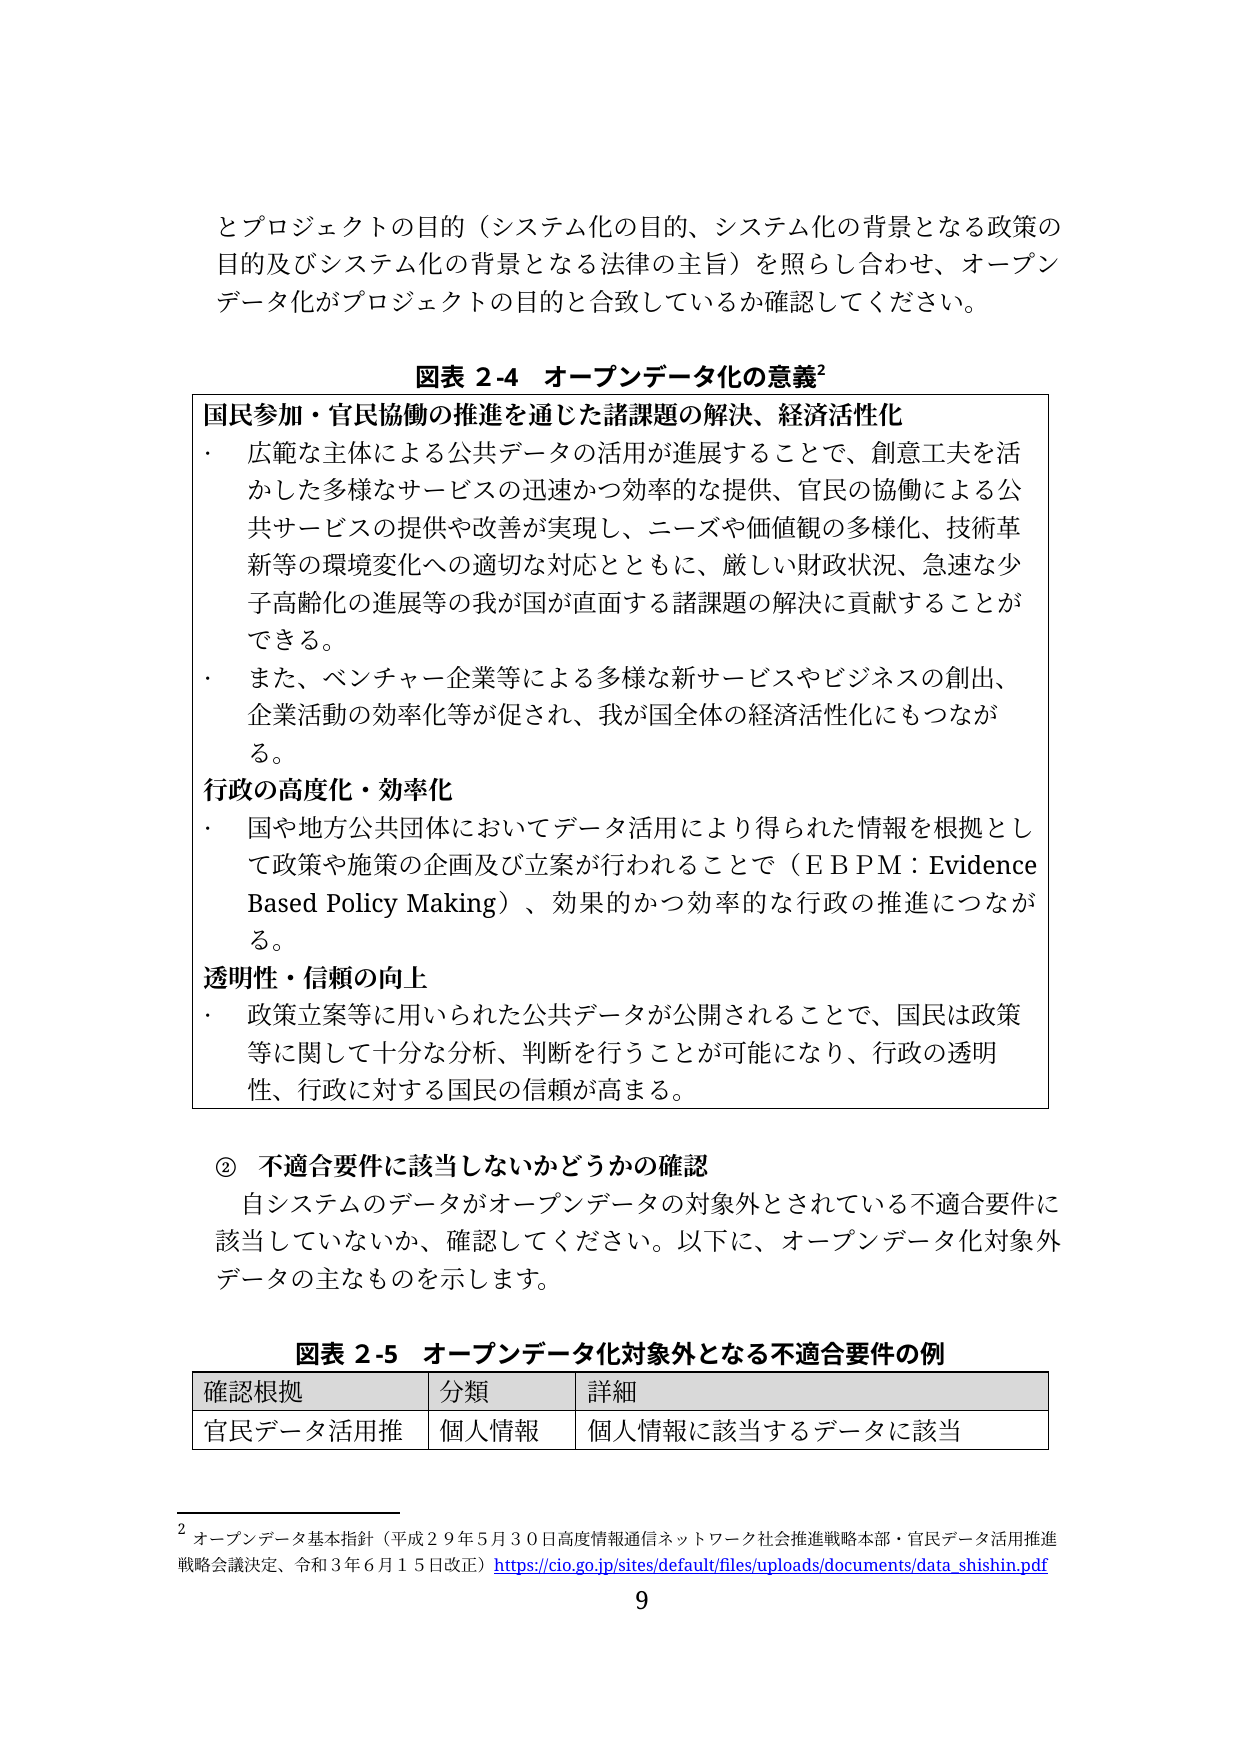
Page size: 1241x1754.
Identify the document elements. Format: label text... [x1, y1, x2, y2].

list 不適合要件に該当しないかどうかの確認 [215, 1146, 1063, 1184]
table_header 詳細 [576, 1373, 1048, 1410]
text 「オープンデータ基本指針」にて示されているオープンデータ化の意義とプロジェクトの目的（システム化の目的、システム化の背景となる政策の目的及びシステム化の背景となる法律の主旨）を照らし合わせ、オープンデータ化がプロジェクトの目的と合致しているか確認してください。 [215, 207, 1063, 319]
text 自システムのデータがオープンデータの対象外とされている不適合要件に該当していないか、確認してください。以下に、オープンデータ化対象外データの主なものを示します。 [215, 1184, 1063, 1296]
table_cell 官民データ活用推進基本法 第十一条の規定 [193, 1411, 428, 1448]
table_cell 個人情報 [429, 1411, 575, 1448]
table_header 国民参加・官民協働の推進を通じた諸課題の解決、経済活性化 広範な主体による公共データの活用が進展することで、創意工夫を活かした多様なサービスの迅速かつ効率的な提供、官民の協働による公共サービスの提供や改善が実現し、ニーズや価値観の多様化、技術革新等の環境変化への適切な対応とともに、厳しい財政状況、急速な少子高齢化の進展等の我が国が直面する諸課題の解決に貢献することができる。 また、ベンチャー企業等による多様な新サービスやビジネスの創出、企業活動の効率化等が促され、我が国全体の経済活性化にもつながる。 行政の高度化・効率化 国や地方公共団体においてデータ活用により得られた情報を根拠として政策や施策の企画及び立案が行われることで（ＥＢＰＭ：Evidence Based Policy Making）、効果的かつ効率的な行政の推進につながる。 透明性・信頼の向上 政策立案等に用いられた公共データが公開されることで、国民は政策等に関して十分な分析、判断を行うことが可能になり、行政の透明性、行政に対する国民の信頼が高まる。 [193, 395, 1048, 1108]
table_header 確認根拠 [193, 1373, 428, 1410]
table_cell 個人情報に該当するデータに該当 [576, 1411, 1048, 1448]
table_header 分類 [429, 1373, 575, 1410]
